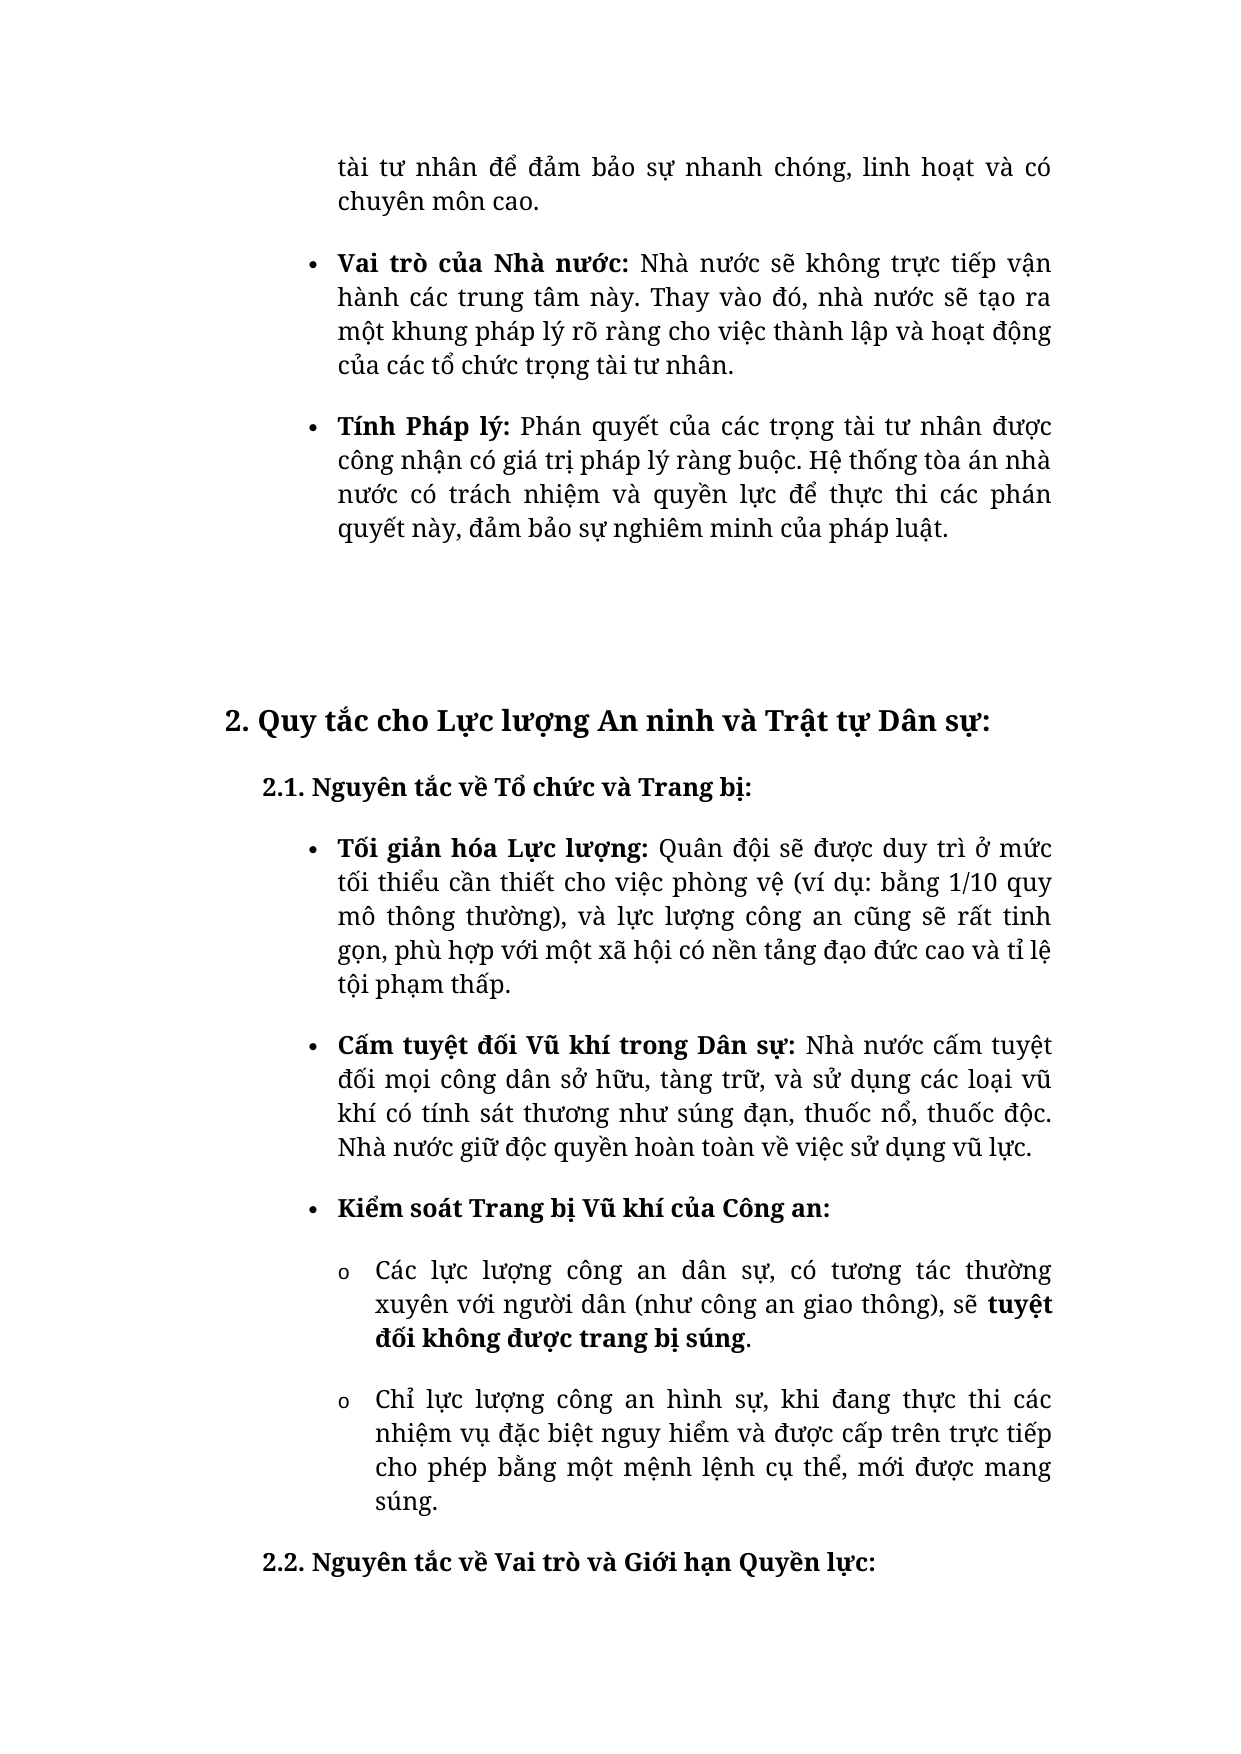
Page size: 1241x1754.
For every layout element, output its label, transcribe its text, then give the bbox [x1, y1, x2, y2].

list Tối giản hóa Lực lượng: Quân đội sẽ được duy trì ở mức tối thiểu cần thiết cho việc phòng vệ (ví dụ: bằng 1/10 quy mô thông thường), và lực lượng công an cũng sẽ rất tinh gọn, phù hợp với một xã hội có nền tảng đạo đức cao và tỉ lệ tội phạm thấp. [309, 830, 1053, 1001]
text 2.1. Nguyên tắc về Tổ chức và Trang bị: [262, 769, 1053, 803]
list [309, 150, 1053, 218]
text 2. Quy tắc cho Lực lượng An ninh và Trật tự Dân sự: [225, 700, 1053, 740]
text 2.2. Nguyên tắc về Vai trò và Giới hạn Quyền lực: [262, 1545, 1053, 1579]
list Cấm tuyệt đối Vũ khí trong Dân sự: Nhà nước cấm tuyệt đối mọi công dân sở hữu, tàng trữ, và sử dụng các loại vũ khí có tính sát thương như súng đạn, thuốc nổ, thuốc độc. Nhà nước giữ độc quyền hoàn toàn về việc sử dụng vũ lực. [309, 1028, 1053, 1164]
list Chỉ lực lượng công an hình sự, khi đang thực thi các nhiệm vụ đặc biệt nguy hiểm và được cấp trên trực tiếp cho phép bằng một mệnh lệnh cụ thể, mới được mang súng. [337, 1382, 1053, 1518]
list Kiểm soát Trang bị Vũ khí của Công an: [309, 1191, 1053, 1225]
list Tính Pháp lý: Phán quyết của các trọng tài tư nhân được công nhận có giá trị pháp lý ràng buộc. Hệ thống tòa án nhà nước có trách nhiệm và quyền lực để thực thi các phán quyết này, đảm bảo sự nghiêm minh của pháp luật. [309, 408, 1053, 545]
list Vai trò của Nhà nước: Nhà nước sẽ không trực tiếp vận hành các trung tâm này. Thay vào đó, nhà nước sẽ tạo ra một khung pháp lý rõ ràng cho việc thành lập và hoạt động của các tổ chức trọng tài tư nhân. [309, 245, 1053, 381]
list Các lực lượng công an dân sự, có tương tác thường xuyên với người dân (như công an giao thông), sẽ tuyệt đối không được trang bị súng. [337, 1252, 1053, 1354]
